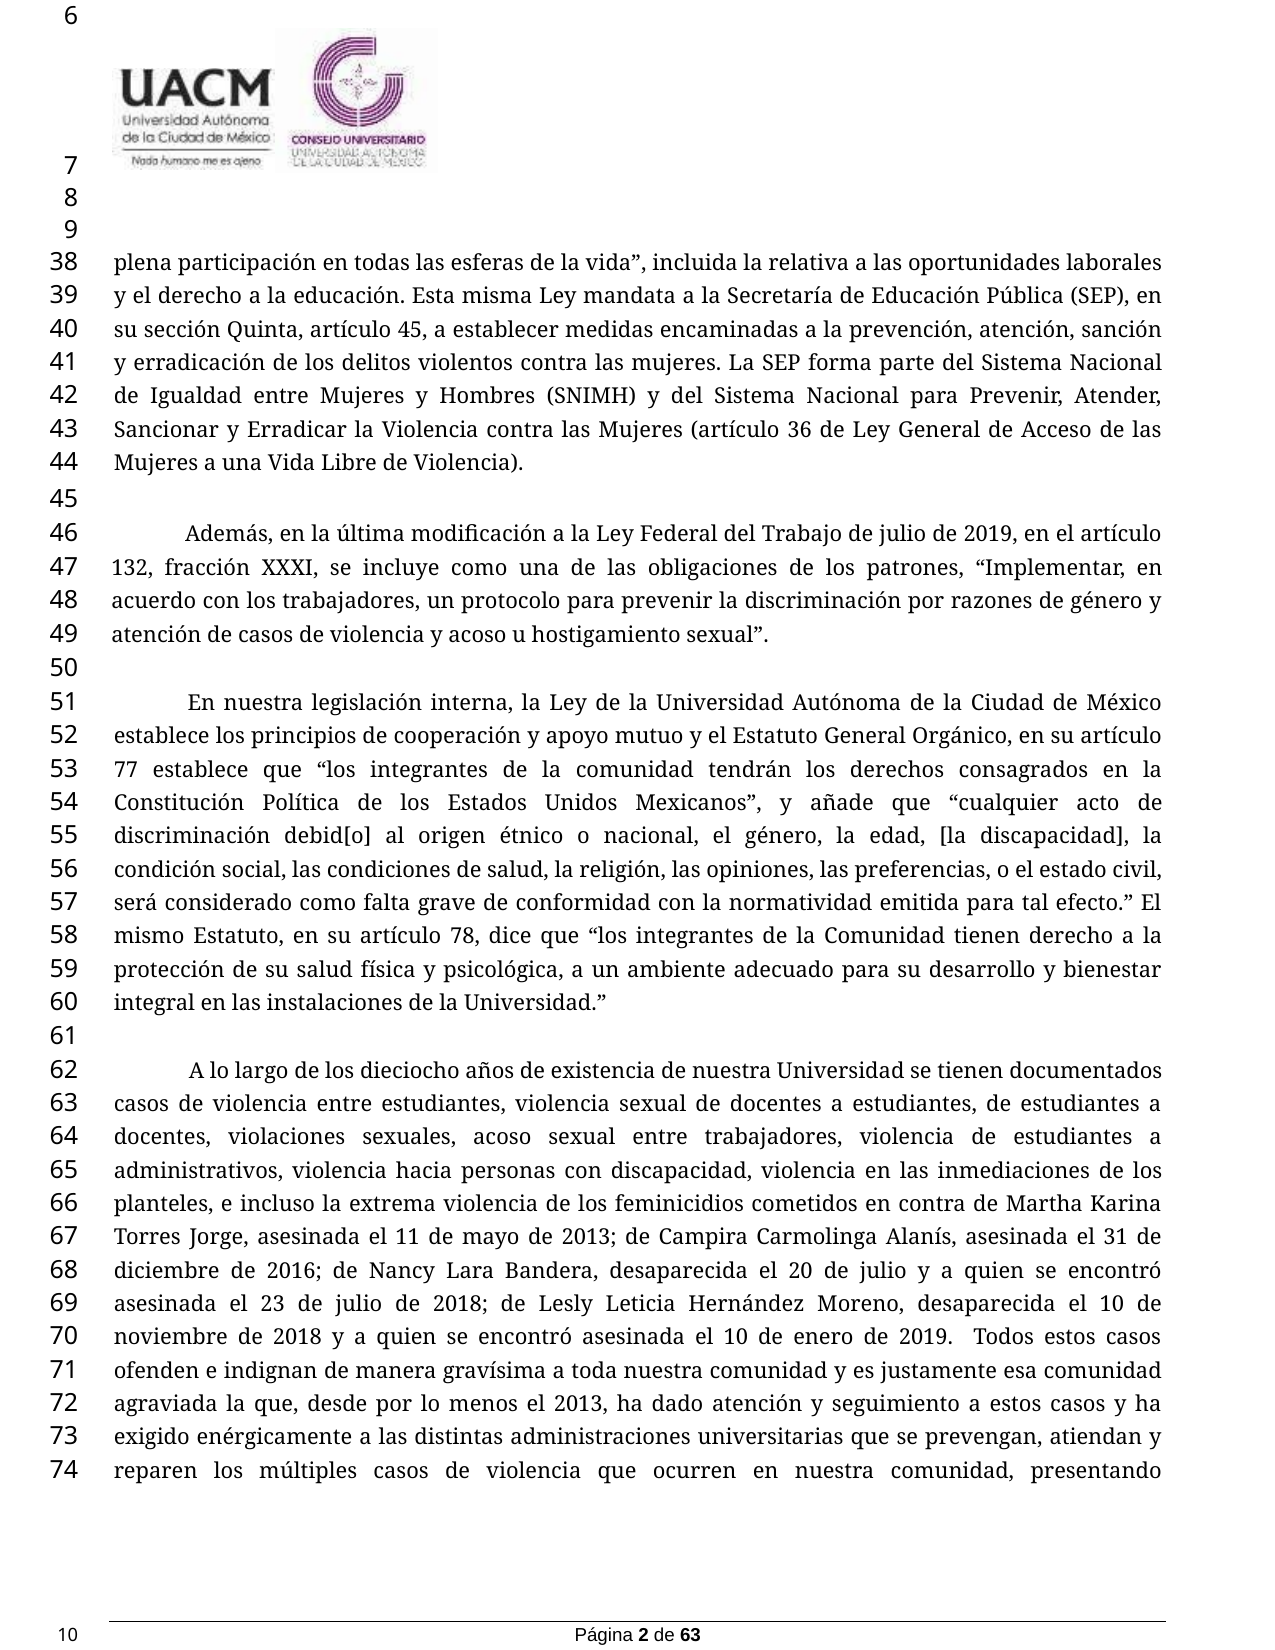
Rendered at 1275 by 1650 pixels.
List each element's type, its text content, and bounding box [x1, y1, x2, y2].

picture [112, 28, 438, 173]
text Además, en la última modificación a la Ley Federal del Trabajo de julio de 2019, en el artículo 132, fracción XXXI, se incluye como una de las obligaciones de los patrones, “Implementar, en acuerdo con los trabajadores, un protocolo para prevenir la discriminación por razones de género y atención de casos de violencia y acoso u hostigamiento sexual”. [111, 518, 1164, 649]
text En nuestra legislación interna, la Ley de la Universidad Autónoma de la Ciudad de México establece los principios de cooperación y apoyo mutuo y el Estatuto General Orgánico, en su artículo 77 establece que “los integrantes de la comunidad tendrán los derechos consagrados en la Constitución Política de los Estados Unidos Mexicanos”, y añade que “cualquier acto de discriminación debid[o] al origen étnico o nacional, el género, la edad, [la discapacidad], la condición social, las condiciones de salud, la religión, las opiniones, las preferencias, o el estado civil, será considerado como falta grave de conformidad con la normatividad emitida para tal efecto.” El mismo Estatuto, en su artículo 78, dice que “los integrantes de la Comunidad tienen derecho a la protección de su salud física y psicológica, a un ambiente adecuado para su desarrollo y bienestar integral en las instalaciones de la Universidad.” [113, 687, 1163, 1017]
